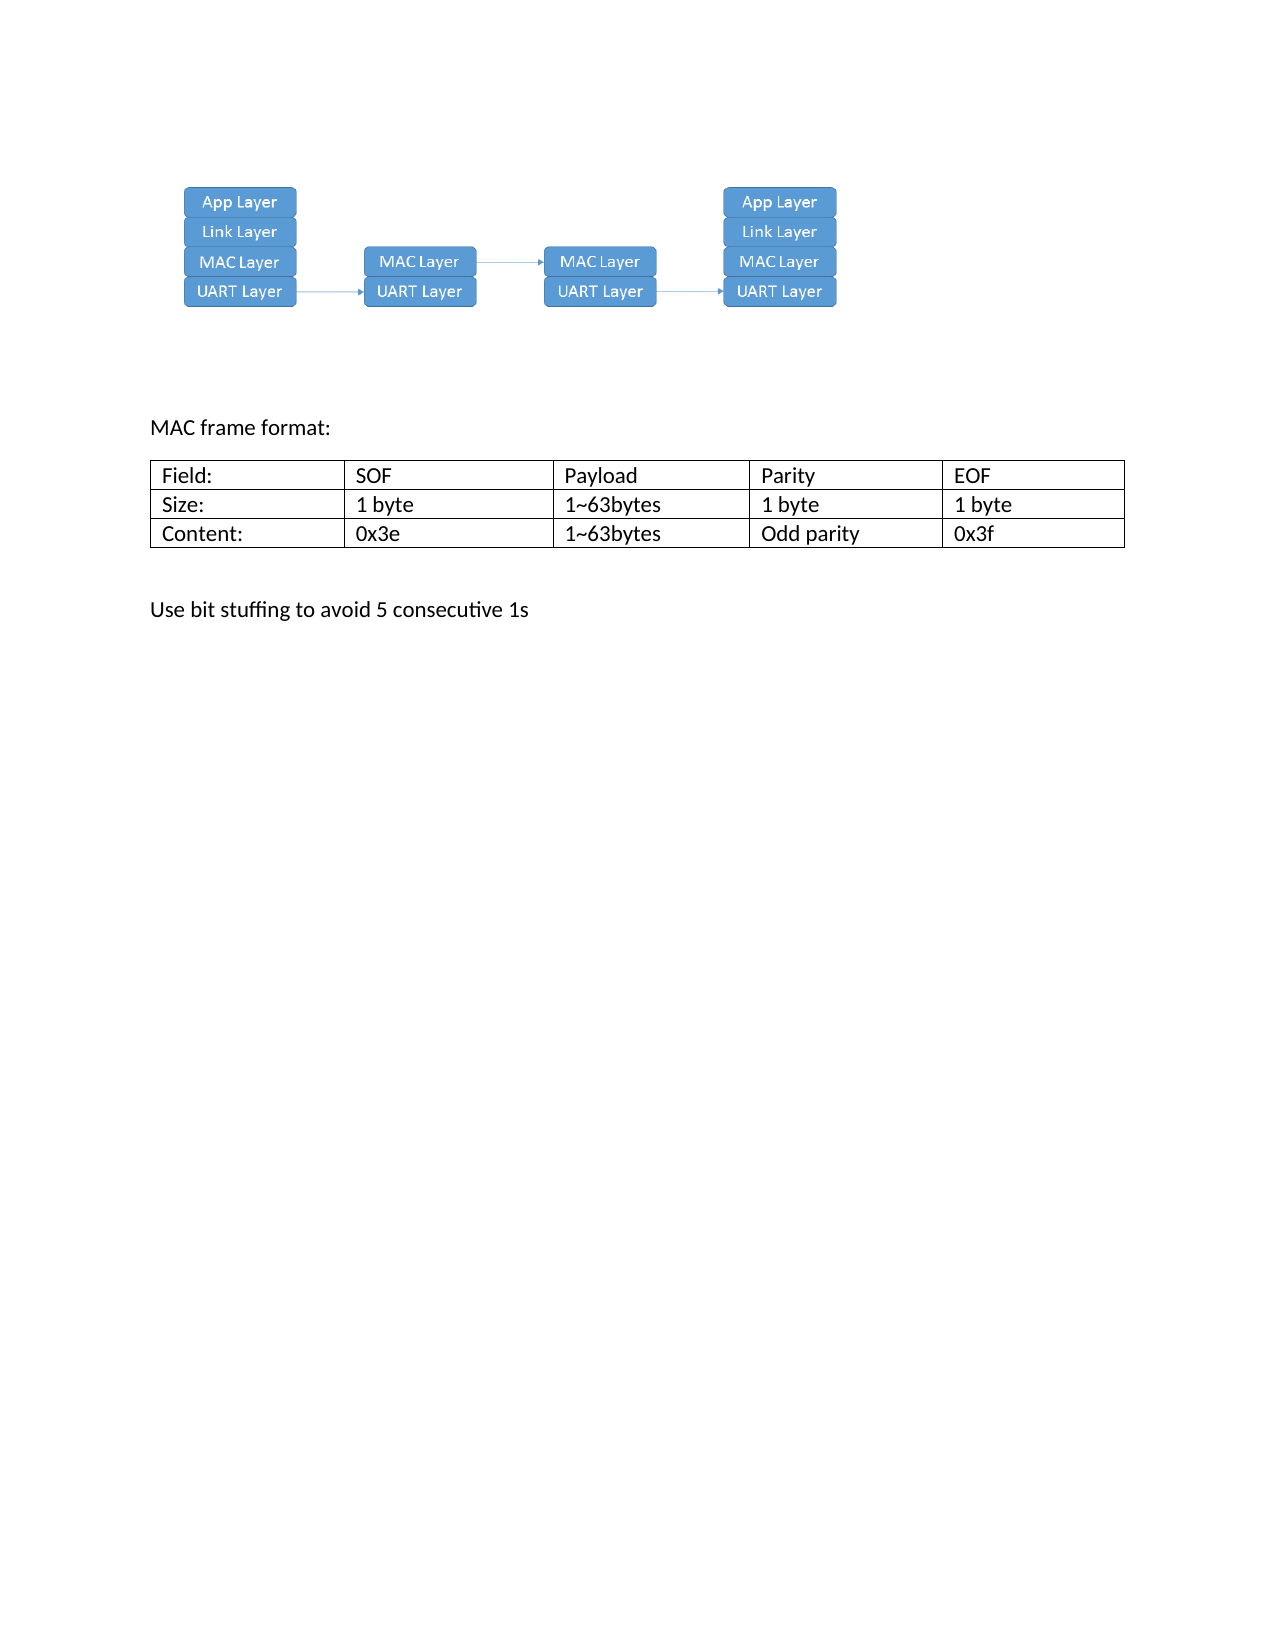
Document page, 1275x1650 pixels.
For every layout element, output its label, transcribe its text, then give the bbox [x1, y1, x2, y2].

text MAC frame format: [150, 413, 1125, 441]
table_cell Size: [151, 490, 344, 518]
table_header Parity [750, 461, 942, 489]
table_cell 1 byte [345, 490, 553, 518]
table_header Field: [151, 461, 344, 489]
table_cell 1~63bytes [554, 519, 749, 547]
table_cell 1 byte [943, 490, 1124, 518]
table_cell Content: [151, 519, 344, 547]
table_header SOF [345, 461, 553, 489]
table_cell Odd parity [750, 519, 942, 547]
table_cell 1 byte [750, 490, 942, 518]
picture [150, 150, 867, 348]
table_cell 1~63bytes [554, 490, 749, 518]
table_header EOF [943, 461, 1124, 489]
table_header Payload [554, 461, 749, 489]
text Use bit stuffing to avoid 5 consecutive 1s [150, 595, 1125, 623]
table_cell 0x3e [345, 519, 553, 547]
table_cell 0x3f [943, 519, 1124, 547]
